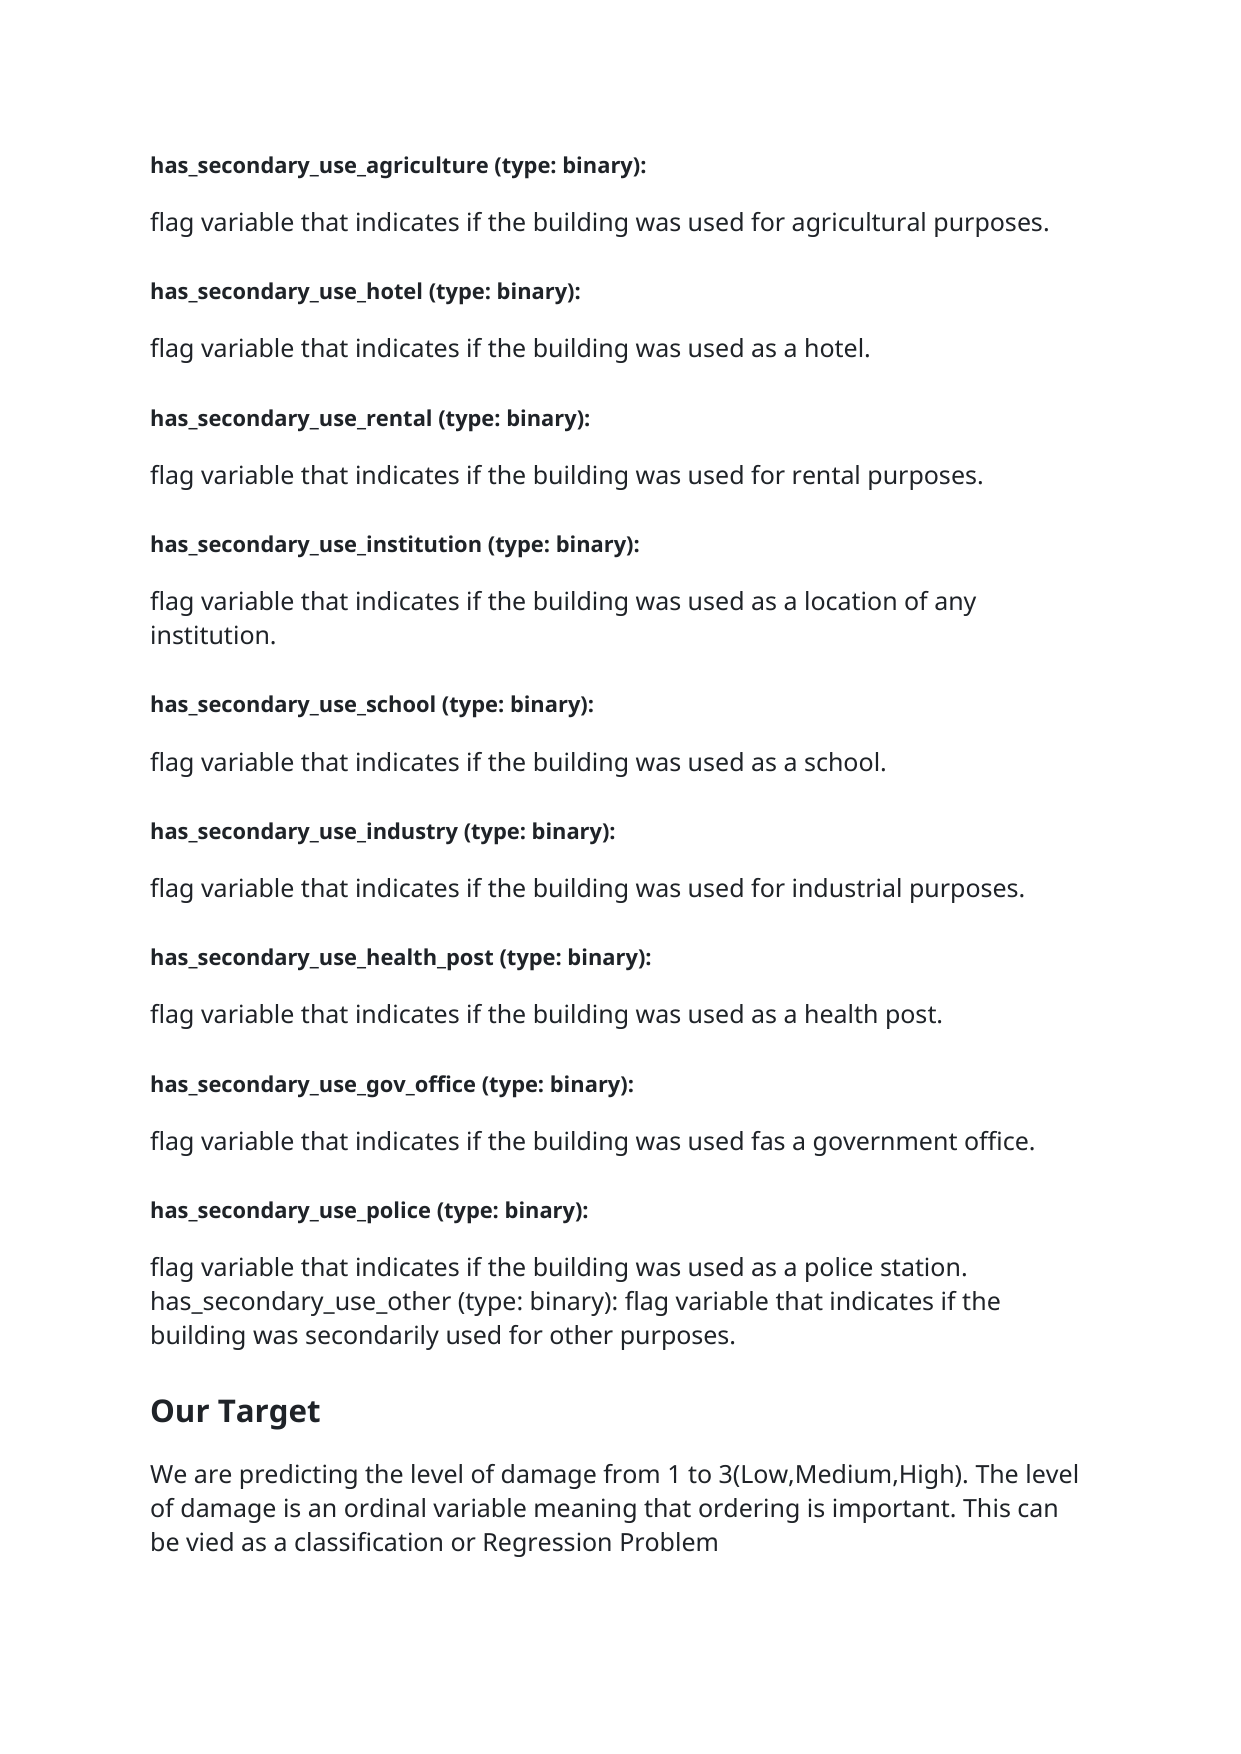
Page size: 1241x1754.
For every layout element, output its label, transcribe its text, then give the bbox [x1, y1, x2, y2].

text has_secondary_use_rental (type: binary): [150, 403, 1090, 432]
text flag variable that indicates if the building was used as a hotel. [150, 331, 1090, 365]
text has_secondary_use_hotel (type: binary): [150, 276, 1090, 306]
text flag variable that indicates if the building was used for agricultural purposes. [150, 205, 1090, 239]
text Our Target [150, 1389, 1090, 1432]
text flag variable that indicates if the building was used as a police station. has_secondary_use_other (type: binary): flag variable that indicates if the building was secondarily used for other purposes. [150, 1250, 1090, 1352]
text flag variable that indicates if the building was used for rental purposes. [150, 457, 1090, 492]
text flag variable that indicates if the building was used as a school. [150, 744, 1090, 778]
text has_secondary_use_agriculture (type: binary): [150, 150, 1090, 180]
text has_secondary_use_institution (type: binary): [150, 529, 1090, 559]
text We are predicting the level of damage from 1 to 3(Low,Medium,High). The level of damage is an ordinal variable meaning that ordering is important. This can be vied as a classification or Regression Problem [150, 1457, 1090, 1559]
text flag variable that indicates if the building was used as a health post. [150, 997, 1090, 1031]
text has_secondary_use_gov_office (type: binary): [150, 1068, 1090, 1098]
text has_secondary_use_school (type: binary): [150, 689, 1090, 719]
text has_secondary_use_health_post (type: binary): [150, 942, 1090, 972]
text flag variable that indicates if the building was used for industrial purposes. [150, 871, 1090, 905]
text has_secondary_use_industry (type: binary): [150, 816, 1090, 846]
text flag variable that indicates if the building was used fas a government office. [150, 1123, 1090, 1157]
text flag variable that indicates if the building was used as a location of any institution. [150, 584, 1090, 652]
text has_secondary_use_police (type: binary): [150, 1195, 1090, 1225]
